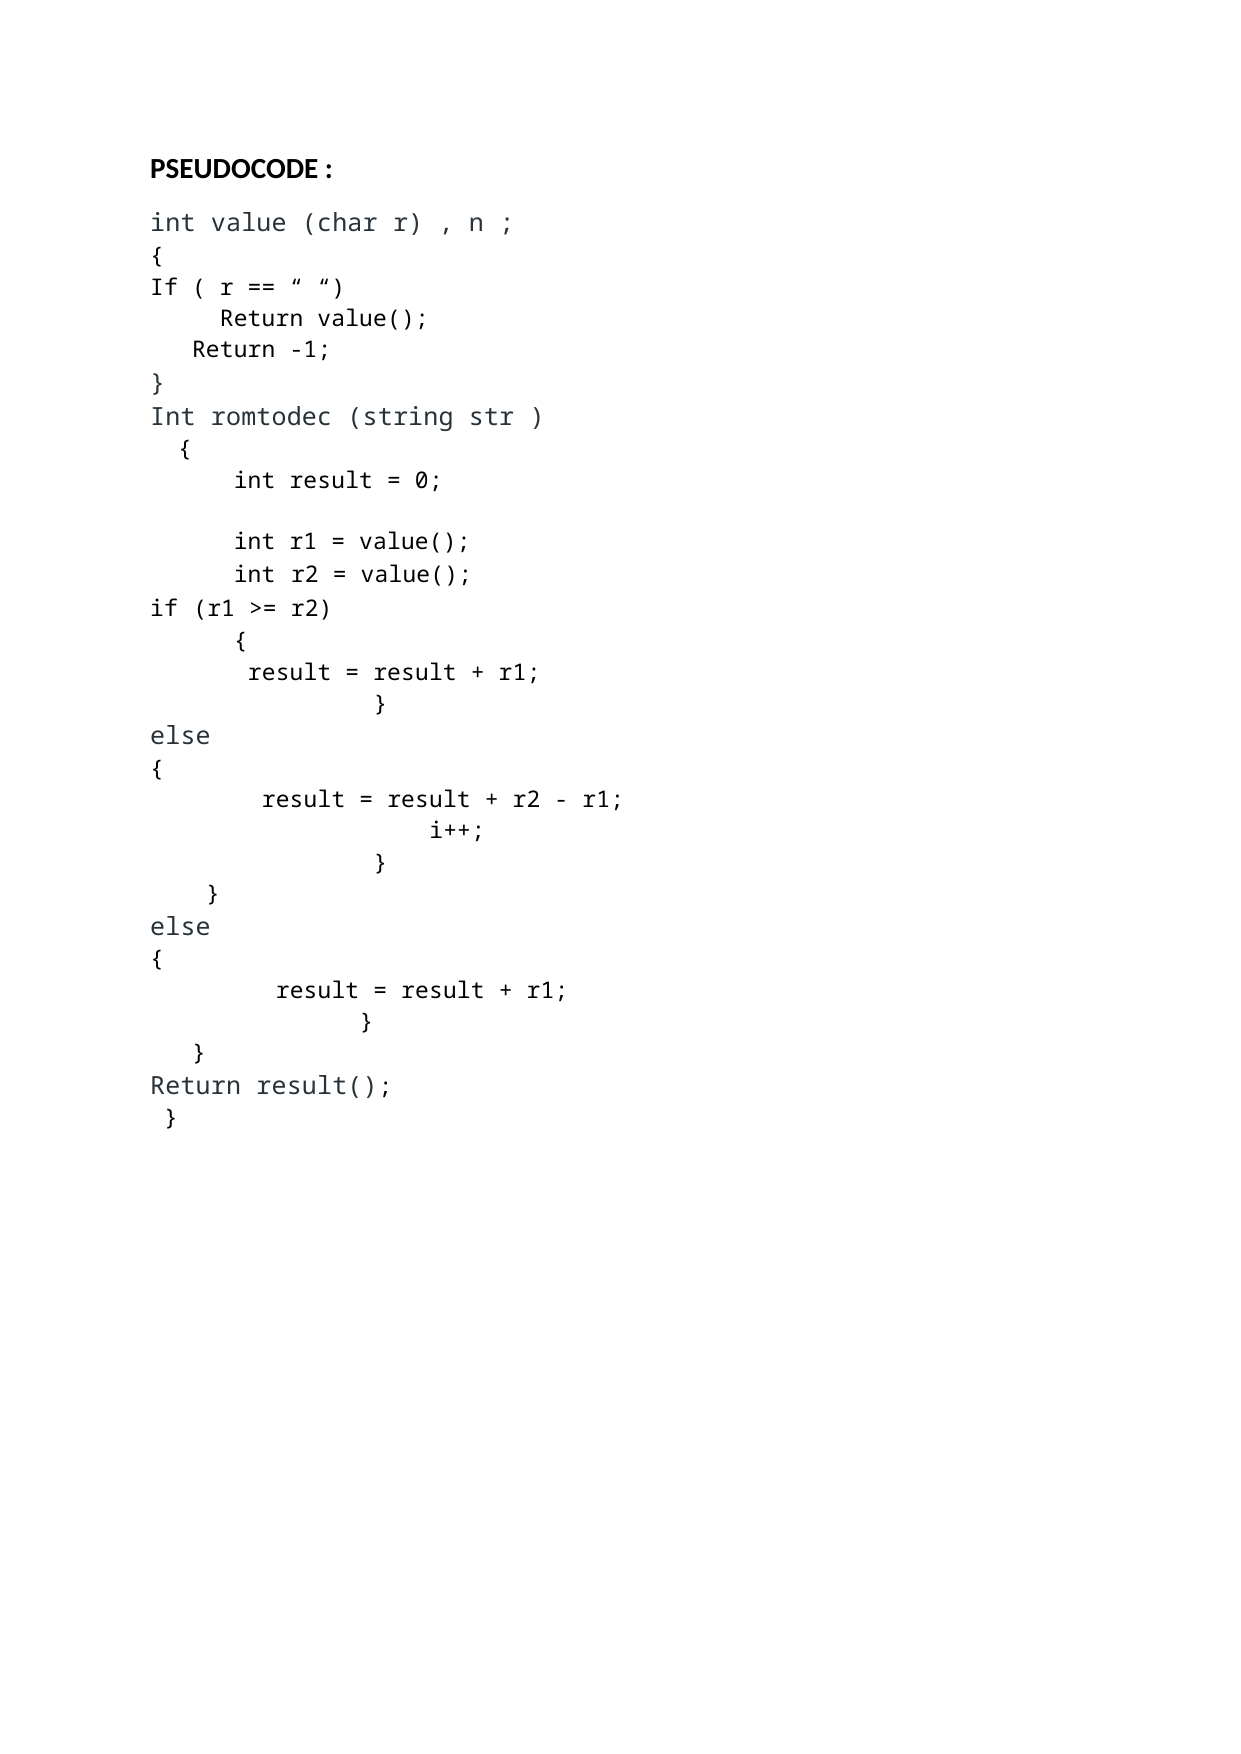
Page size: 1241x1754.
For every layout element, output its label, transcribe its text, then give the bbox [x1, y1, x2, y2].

text result = result + r1; [150, 655, 1090, 687]
text PSEUDOCODE : [150, 150, 1090, 186]
text Return value(); [150, 302, 1090, 333]
text int value (char r) , n ; [150, 205, 1090, 239]
text } [150, 1036, 1090, 1067]
text result = result + r1; [150, 973, 1090, 1005]
text int r1 = value(); [150, 525, 1090, 556]
text result = result + r2 - r1; [150, 783, 1090, 814]
text Return -1; [150, 333, 1090, 364]
text int result = 0; [150, 463, 1090, 495]
text } [150, 1101, 1090, 1133]
text { [150, 239, 1090, 270]
text int r2 = value(); [150, 556, 1090, 590]
text { [150, 752, 1090, 783]
text } [150, 687, 1090, 718]
text Return result(); [150, 1067, 1090, 1101]
text else [150, 908, 1090, 942]
text } [150, 877, 1090, 908]
text If ( r == “ “) [150, 270, 1090, 302]
text } [150, 846, 1090, 877]
text } [150, 364, 1090, 398]
text if (r1 >= r2) [150, 590, 1090, 624]
text { [150, 624, 1090, 655]
text } [150, 1005, 1090, 1036]
text i++; [150, 814, 1090, 846]
text { [150, 942, 1090, 973]
text { [150, 432, 1090, 463]
text else [150, 718, 1090, 752]
text Int romtodec (string str ) [150, 398, 1090, 432]
